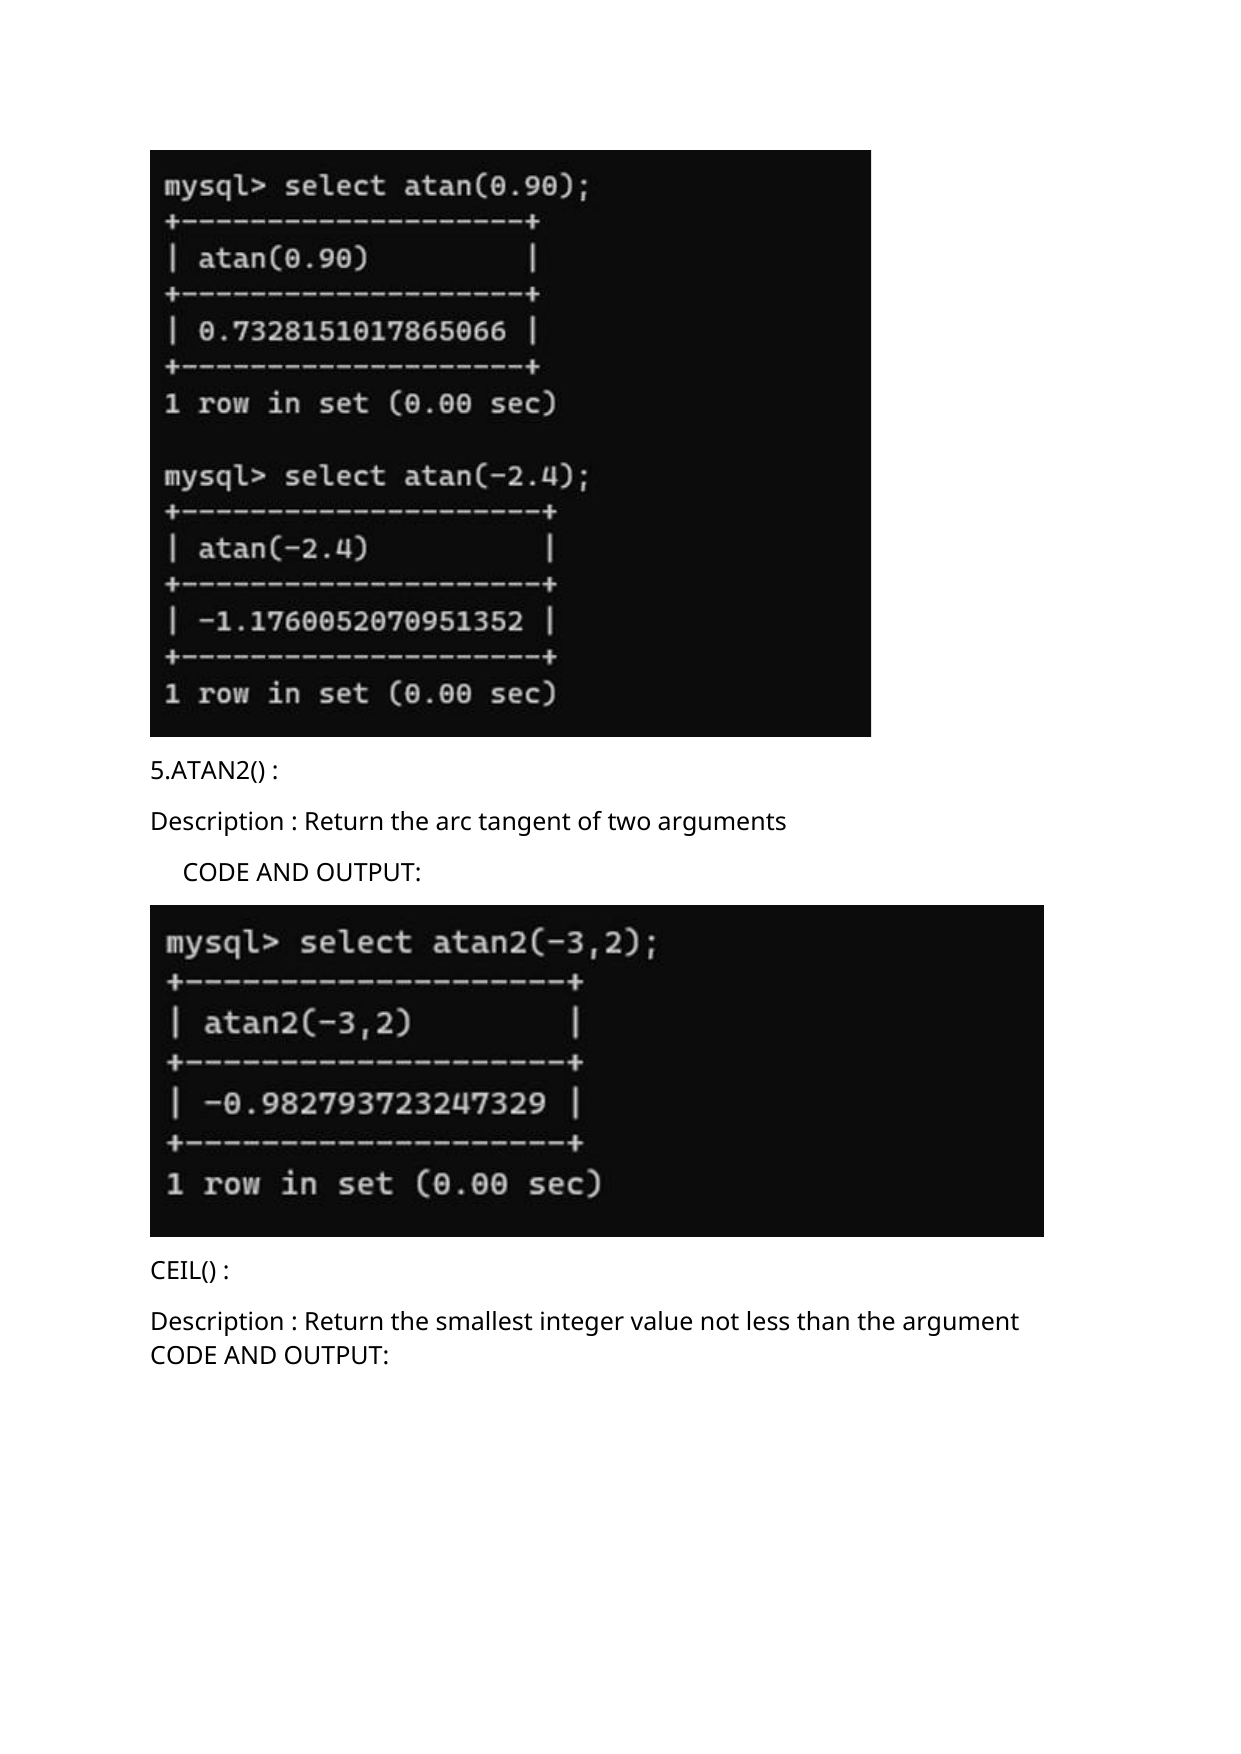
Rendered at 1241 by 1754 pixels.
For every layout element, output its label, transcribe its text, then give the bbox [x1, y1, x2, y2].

picture [150, 905, 1044, 1237]
picture [150, 150, 872, 737]
text 5.ATAN2() : [150, 753, 1090, 787]
text Description : Return the arc tangent of two arguments [150, 804, 1090, 838]
text CODE AND OUTPUT: [150, 854, 1090, 888]
text CEIL() : [150, 1253, 1090, 1287]
text Description : Return the smallest integer value not less than the argument CODE AND OUTPUT: [150, 1304, 1090, 1372]
